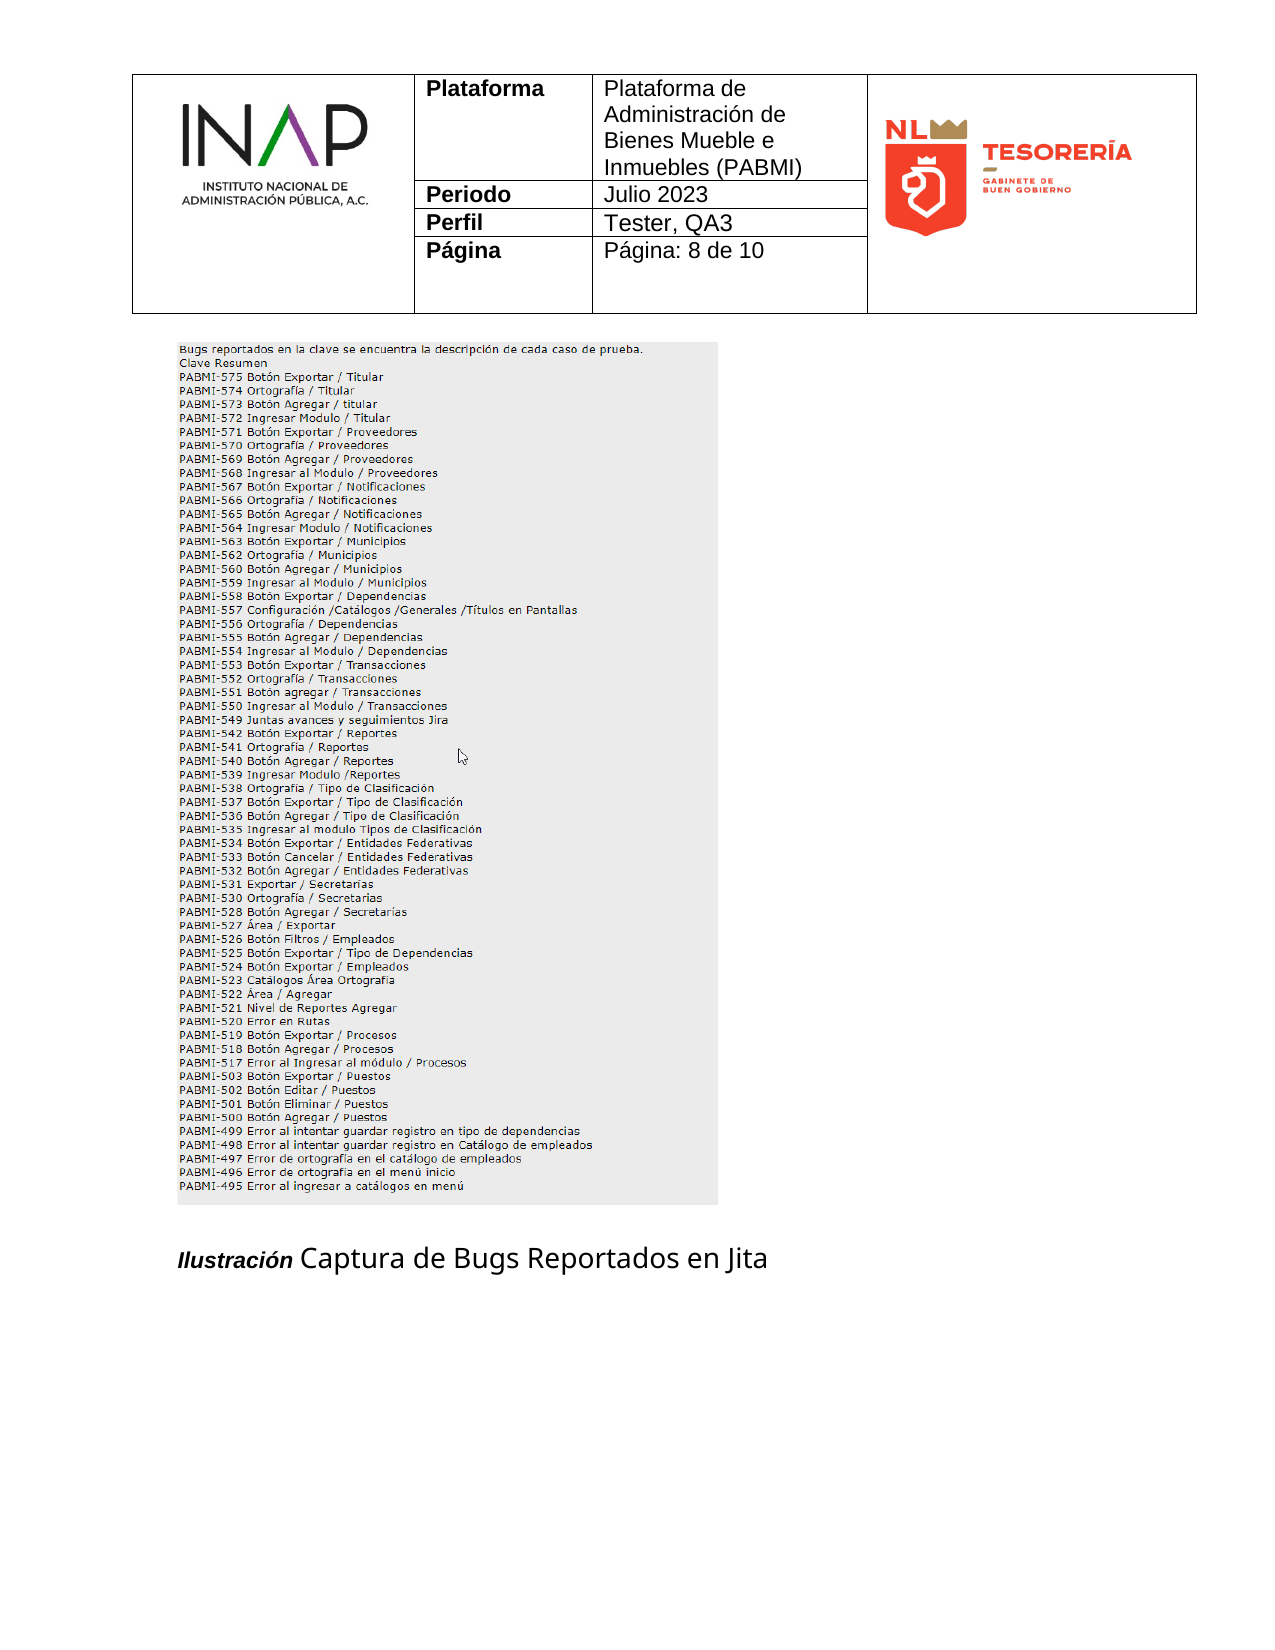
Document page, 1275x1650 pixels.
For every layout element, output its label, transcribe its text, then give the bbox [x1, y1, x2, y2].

picture [145, 87, 402, 222]
text Ilustración Captura de Bugs Reportados en Jita [177, 1238, 1098, 1276]
picture [177, 342, 718, 1205]
picture [878, 117, 1135, 237]
